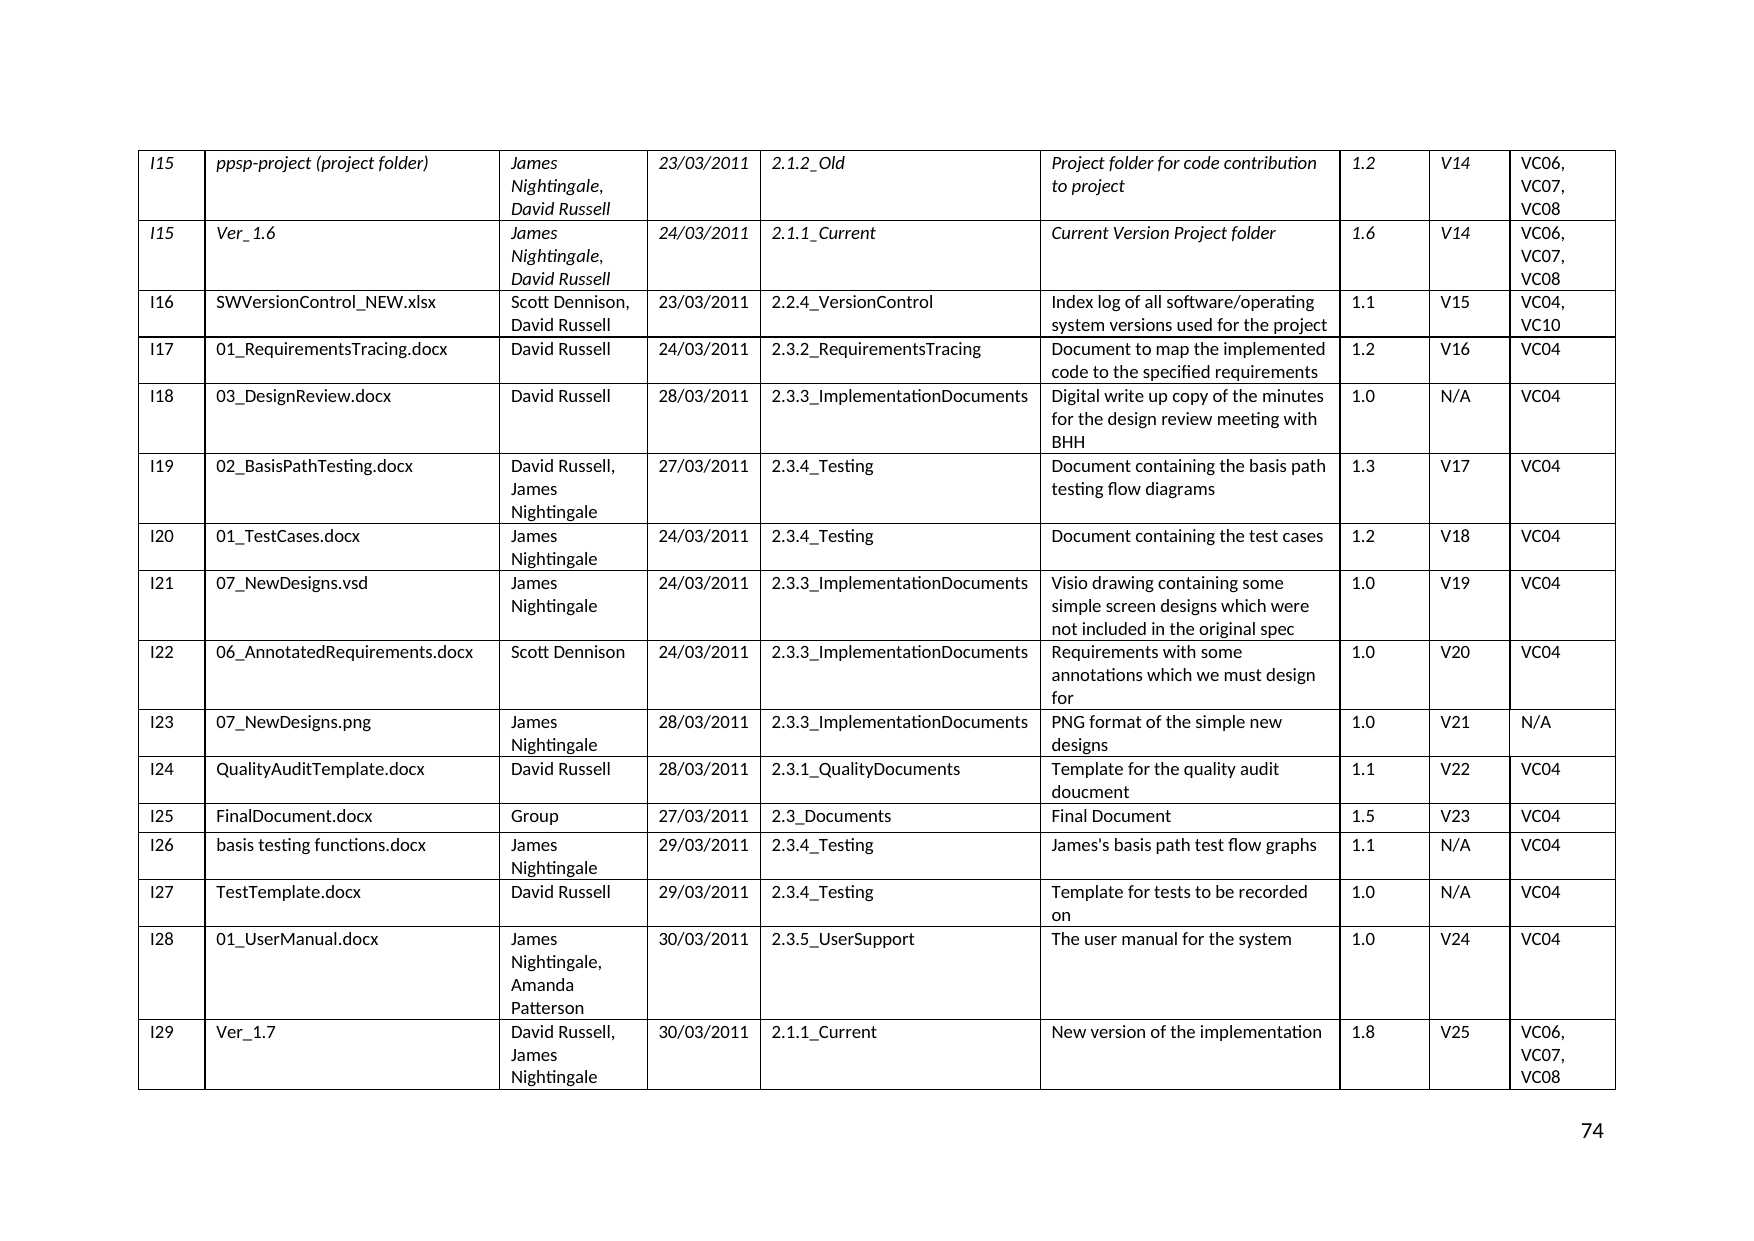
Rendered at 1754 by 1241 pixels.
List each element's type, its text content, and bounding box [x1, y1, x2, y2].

table_cell David Russell [500, 880, 647, 926]
table_cell 06_AnnotatedRequirements.docx [206, 641, 499, 709]
table_cell David Russell [500, 384, 647, 453]
table_cell Ver_1.6 [206, 221, 499, 289]
table_cell 2.3.3_ImplementationDocuments [761, 710, 1040, 756]
table_cell basis testing functions.docx [206, 833, 499, 879]
table_cell V24 [1430, 927, 1509, 1019]
table_cell V21 [1430, 710, 1509, 756]
table_cell James Nightingale [500, 710, 647, 756]
table_cell Visio drawing containing some simple screen designs which were not included in the original spec [1041, 571, 1339, 639]
table_cell VC04 [1511, 384, 1615, 453]
table_cell 01_RequirementsTracing.docx [206, 338, 499, 383]
table_cell New version of the implementation [1041, 1020, 1339, 1088]
table_cell N/A [1430, 880, 1509, 926]
table_cell 2.3.3_ImplementationDocuments [761, 641, 1040, 709]
table_cell 1.2 [1341, 524, 1429, 570]
table_cell 07_NewDesigns.vsd [206, 571, 499, 639]
table_cell V20 [1430, 641, 1509, 709]
table_cell Document containing the test cases [1041, 524, 1339, 570]
table_cell SWVersionControl_NEW.xlsx [206, 291, 499, 336]
table_cell 2.2.4_VersionControl [761, 291, 1040, 336]
table_cell James's basis path test flow graphs [1041, 833, 1339, 879]
table_cell 03_DesignReview.docx [206, 384, 499, 453]
table_cell Scott Dennison, David Russell [500, 291, 647, 336]
table_cell 2.3.3_ImplementationDocuments [761, 571, 1040, 639]
table_cell 1.5 [1341, 804, 1429, 832]
table_cell James Nightingale [500, 524, 647, 570]
table_cell 2.1.2_Old [761, 151, 1040, 220]
table_cell VC04 [1511, 338, 1615, 383]
table_cell 28/03/2011 [648, 757, 760, 803]
table_cell 2.3.1_QualityDocuments [761, 757, 1040, 803]
table_cell James Nightingale, David Russell [500, 221, 647, 289]
table_cell V25 [1430, 1020, 1509, 1088]
table_cell 1.2 [1341, 151, 1429, 220]
table_cell V19 [1430, 571, 1509, 639]
table_cell I15 [139, 221, 204, 289]
table_cell VC04 [1511, 524, 1615, 570]
table_cell 1.0 [1341, 571, 1429, 639]
table_cell 1.8 [1341, 1020, 1429, 1088]
table_cell 07_NewDesigns.png [206, 710, 499, 756]
table_cell 2.3.4_Testing [761, 880, 1040, 926]
table_cell David Russell, James Nightingale [500, 1020, 647, 1088]
table_cell VC06, VC07, VC08 [1511, 151, 1615, 220]
table_cell 30/03/2011 [648, 1020, 760, 1088]
table_cell 1.1 [1341, 833, 1429, 879]
table_cell VC04 [1511, 571, 1615, 639]
table_cell Group [500, 804, 647, 832]
table_cell 24/03/2011 [648, 641, 760, 709]
table_cell 23/03/2011 [648, 291, 760, 336]
table_cell Template for the quality audit doucment [1041, 757, 1339, 803]
table_cell James Nightingale, David Russell [500, 151, 647, 220]
table_cell I26 [139, 833, 204, 879]
table_cell VC04 [1511, 757, 1615, 803]
table_cell 2.3.4_Testing [761, 454, 1040, 523]
table_cell V14 [1430, 151, 1509, 220]
table_cell 24/03/2011 [648, 221, 760, 289]
table_cell I25 [139, 804, 204, 832]
table_cell VC04 [1511, 641, 1615, 709]
table_cell 2.3.4_Testing [761, 524, 1040, 570]
table_cell 1.2 [1341, 338, 1429, 383]
table_cell 28/03/2011 [648, 384, 760, 453]
table_cell 24/03/2011 [648, 338, 760, 383]
table_cell I18 [139, 384, 204, 453]
table_cell 01_UserManual.docx [206, 927, 499, 1019]
table_cell V22 [1430, 757, 1509, 803]
table_cell I27 [139, 880, 204, 926]
table_cell V23 [1430, 804, 1509, 832]
table_cell 28/03/2011 [648, 710, 760, 756]
table_cell V14 [1430, 221, 1509, 289]
table_cell VC04 [1511, 833, 1615, 879]
table_cell N/A [1430, 384, 1509, 453]
table_cell PNG format of the simple new designs [1041, 710, 1339, 756]
table_cell Requirements with some annotations which we must design for [1041, 641, 1339, 709]
table_cell The user manual for the system [1041, 927, 1339, 1019]
table_cell 2.3.4_Testing [761, 833, 1040, 879]
table_cell David Russell, James Nightingale [500, 454, 647, 523]
table_cell 1.1 [1341, 757, 1429, 803]
table_cell 29/03/2011 [648, 880, 760, 926]
table_cell James Nightingale, Amanda Patterson [500, 927, 647, 1019]
table_cell I22 [139, 641, 204, 709]
table_cell Final Document [1041, 804, 1339, 832]
table_cell James Nightingale [500, 833, 647, 879]
table_cell I23 [139, 710, 204, 756]
table_cell 01_TestCases.docx [206, 524, 499, 570]
table_cell I16 [139, 291, 204, 336]
table_cell 2.3.2_RequirementsTracing [761, 338, 1040, 383]
table_cell VC06, VC07, VC08 [1511, 1020, 1615, 1088]
table_cell FinalDocument.docx [206, 804, 499, 832]
table_cell Ver_1.7 [206, 1020, 499, 1088]
table_cell 1.0 [1341, 880, 1429, 926]
table_cell QualityAuditTemplate.docx [206, 757, 499, 803]
table_cell N/A [1430, 833, 1509, 879]
table_cell 1.1 [1341, 291, 1429, 336]
table_cell I20 [139, 524, 204, 570]
table_cell ppsp-project (project folder) [206, 151, 499, 220]
table_cell 2.1.1_Current [761, 1020, 1040, 1088]
table_cell 27/03/2011 [648, 804, 760, 832]
table_cell 1.6 [1341, 221, 1429, 289]
table_cell TestTemplate.docx [206, 880, 499, 926]
table_cell Template for tests to be recorded on [1041, 880, 1339, 926]
table_cell I24 [139, 757, 204, 803]
table_cell I28 [139, 927, 204, 1019]
table_cell I29 [139, 1020, 204, 1088]
table_cell 24/03/2011 [648, 571, 760, 639]
table_cell I21 [139, 571, 204, 639]
table_cell Document to map the implemented code to the specified requirements [1041, 338, 1339, 383]
table_cell Current Version Project folder [1041, 221, 1339, 289]
table_cell 2.3.5_UserSupport [761, 927, 1040, 1019]
table_cell Digital write up copy of the minutes for the design review meeting with BHH [1041, 384, 1339, 453]
table_cell 02_BasisPathTesting.docx [206, 454, 499, 523]
table_cell 24/03/2011 [648, 524, 760, 570]
table_cell N/A [1510, 710, 1615, 756]
table_cell Scott Dennison [500, 641, 647, 709]
table_cell 2.1.1_Current [761, 221, 1040, 289]
table_cell James Nightingale [500, 571, 647, 639]
table_cell I15 [139, 151, 204, 220]
table_cell 23/03/2011 [648, 151, 760, 220]
table_cell V16 [1430, 338, 1509, 383]
table_cell 1.0 [1341, 641, 1429, 709]
table_cell 30/03/2011 [648, 927, 760, 1019]
table_cell V15 [1430, 291, 1509, 336]
table_cell VC04 [1511, 804, 1615, 832]
table_cell 1.0 [1341, 710, 1429, 756]
table_cell V17 [1430, 454, 1509, 523]
table_cell Index log of all software/operating system versions used for the project [1041, 291, 1339, 336]
table_cell 27/03/2011 [648, 454, 760, 523]
table_cell 29/03/2011 [648, 833, 760, 879]
table_cell VC04, VC10 [1511, 291, 1615, 336]
table_cell I17 [139, 338, 204, 383]
table_cell VC04 [1511, 880, 1615, 926]
table_cell V18 [1430, 524, 1509, 570]
table_cell VC04 [1511, 927, 1615, 1019]
table_cell David Russell [500, 757, 647, 803]
table_cell 1.0 [1341, 384, 1429, 453]
table_cell 1.0 [1341, 927, 1429, 1019]
table_cell I19 [139, 454, 204, 523]
table_cell VC04 [1511, 454, 1615, 523]
table_cell VC06, VC07, VC08 [1511, 221, 1615, 289]
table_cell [1041, 151, 1339, 220]
table_cell 2.3_Documents [761, 804, 1040, 832]
table_cell Document containing the basis path testing flow diagrams [1041, 454, 1339, 523]
table_cell 1.3 [1341, 454, 1429, 523]
table_cell 2.3.3_ImplementationDocuments [761, 384, 1040, 453]
table_cell David Russell [500, 338, 647, 383]
